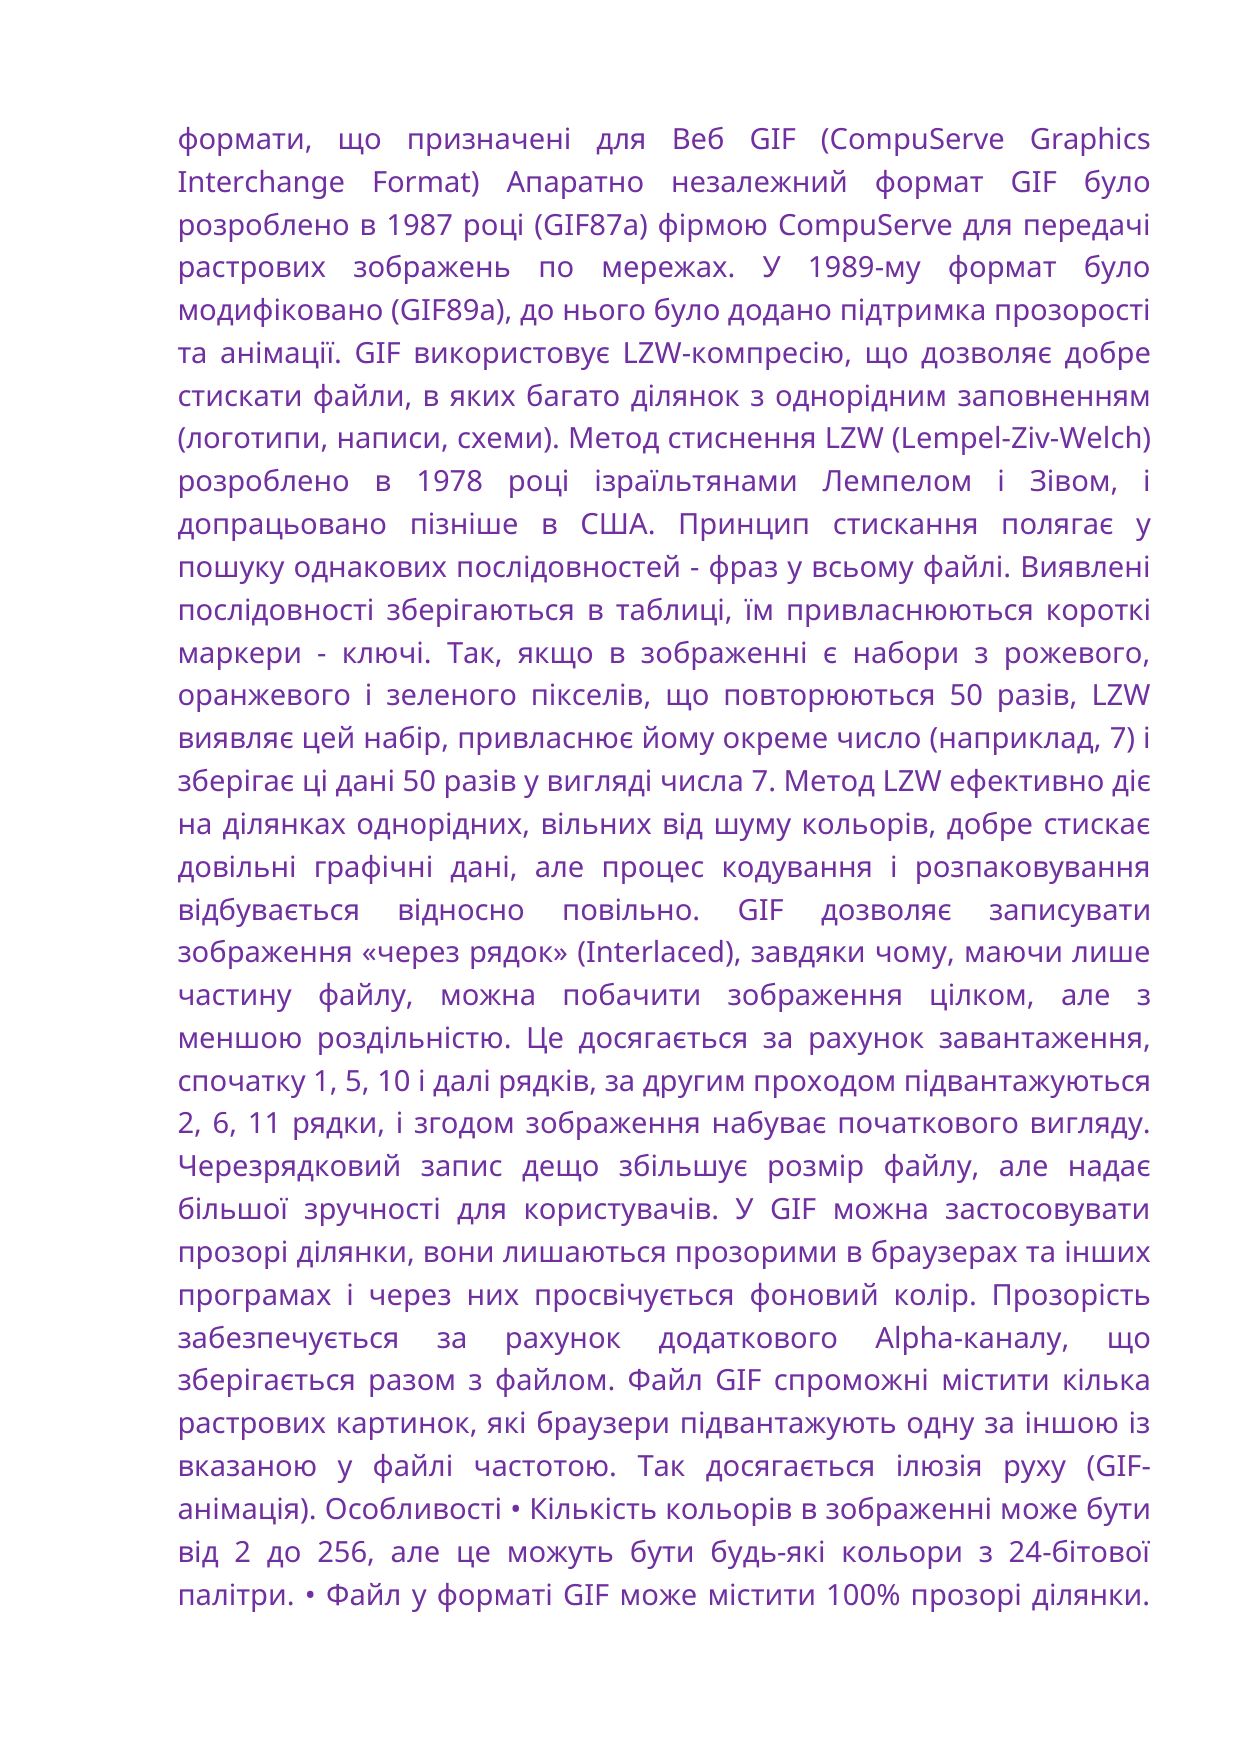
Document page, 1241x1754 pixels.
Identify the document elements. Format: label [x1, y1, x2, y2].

text [177, 118, 1152, 1613]
